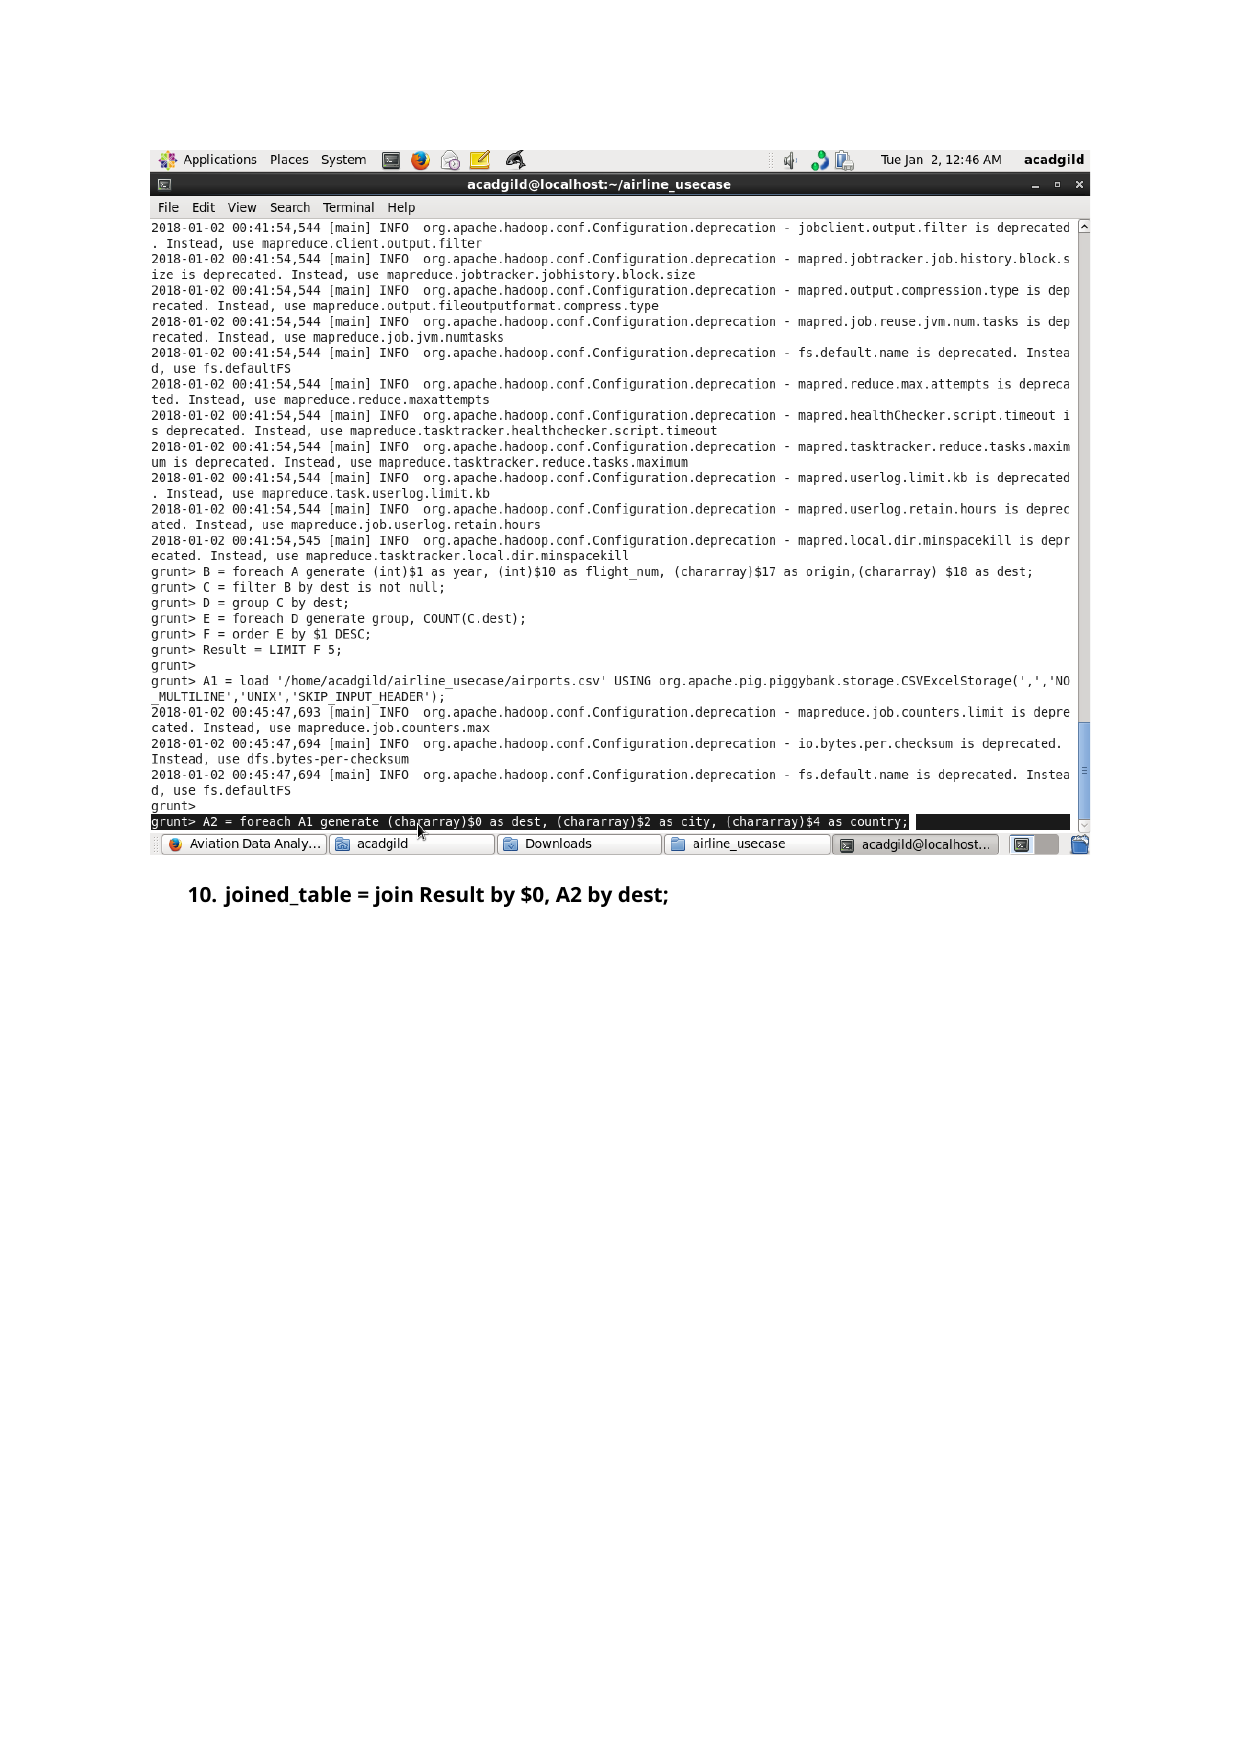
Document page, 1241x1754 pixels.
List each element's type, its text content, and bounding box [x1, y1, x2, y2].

picture [150, 150, 1091, 855]
list joined_table = join Result by $0, A2 by dest; [187, 880, 1090, 909]
